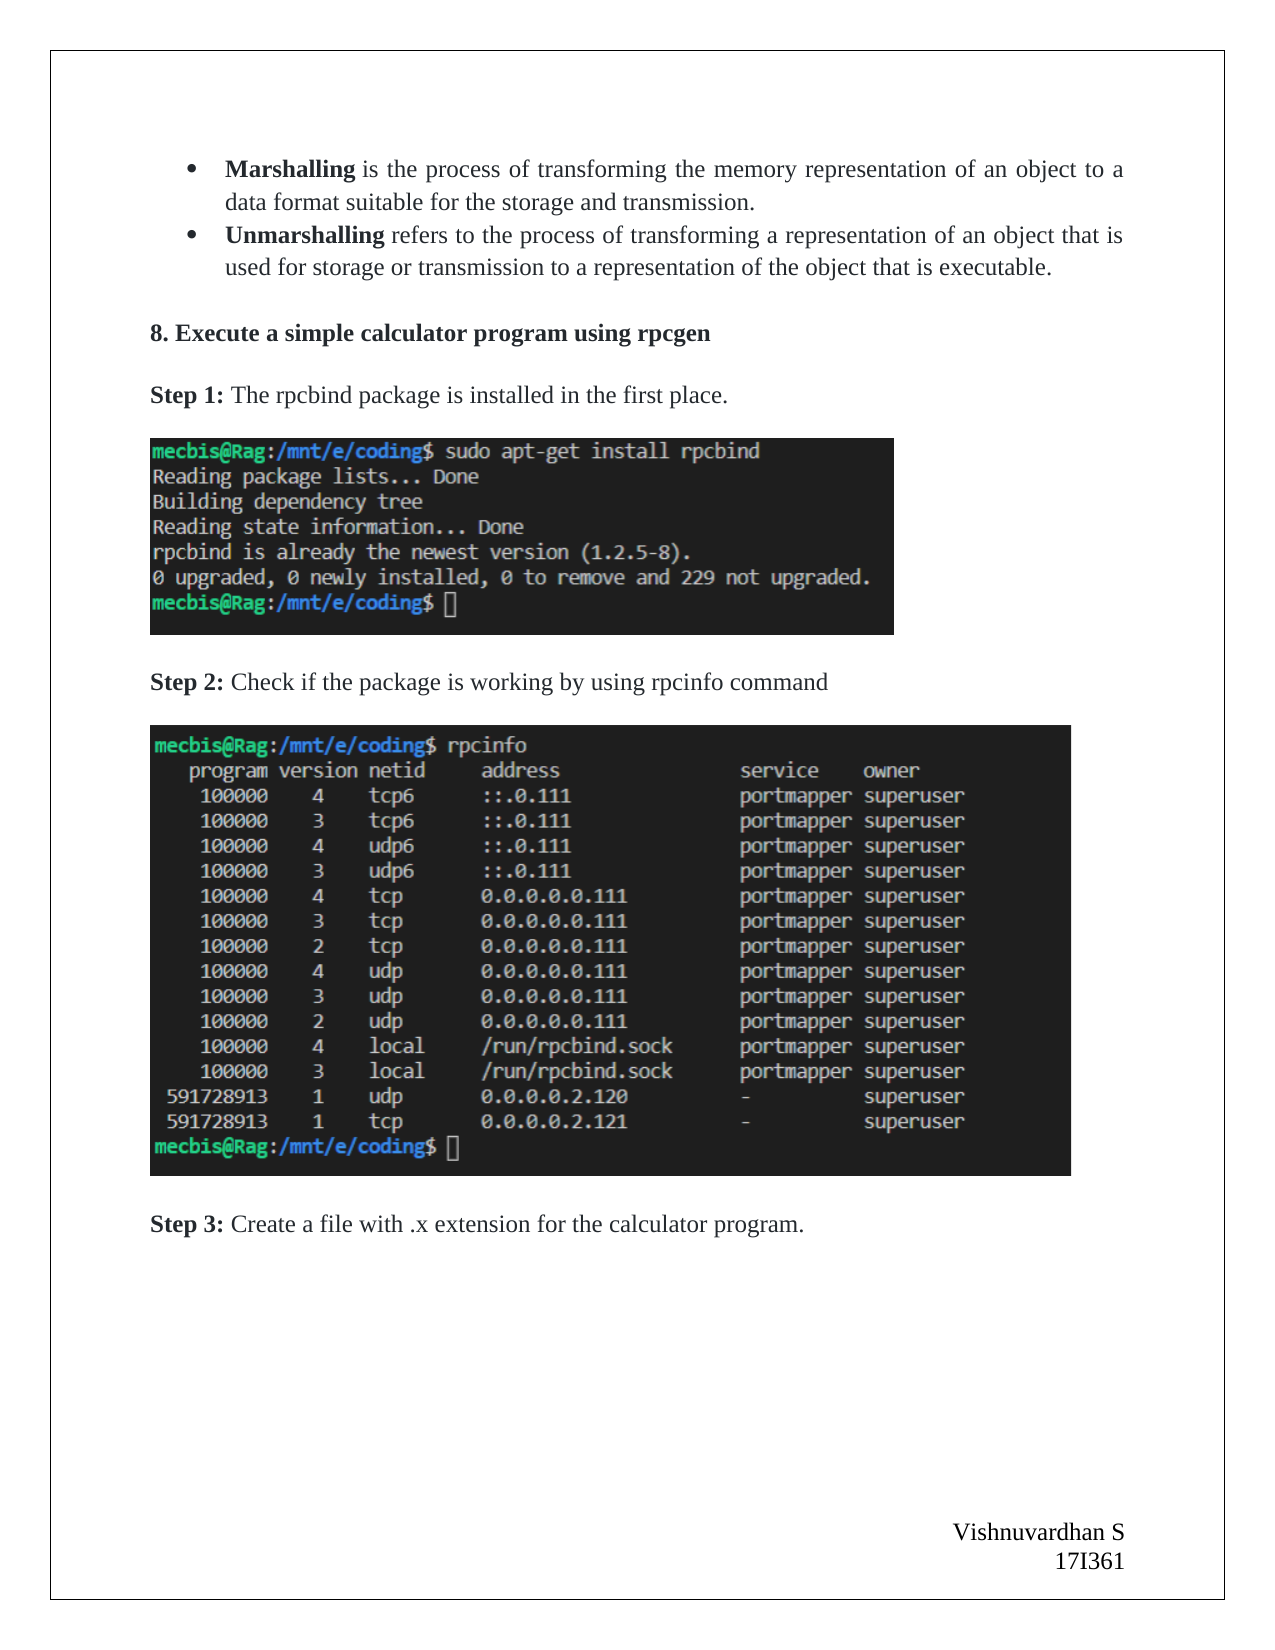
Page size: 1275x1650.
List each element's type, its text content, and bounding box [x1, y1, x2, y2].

picture [150, 725, 1072, 1176]
list Unmarshalling refers to the process of transforming a representation of an object that is used for storage or transmission to a representation of the object that is executable. [187, 216, 1125, 281]
list Marshalling is the process of transforming the memory representation of an object to a data format suitable for the storage and transmission. [187, 150, 1125, 216]
list 8. Execute a simple calculator program using rpcgen [150, 314, 1125, 347]
text Step 3: Create a file with .x extension for the calculator program. [150, 1205, 1125, 1237]
text Step 1: The rpcbind package is installed in the first place. [150, 376, 1125, 409]
picture [150, 438, 894, 635]
text Step 2: Check if the package is working by using rpcinfo command [150, 663, 1125, 696]
